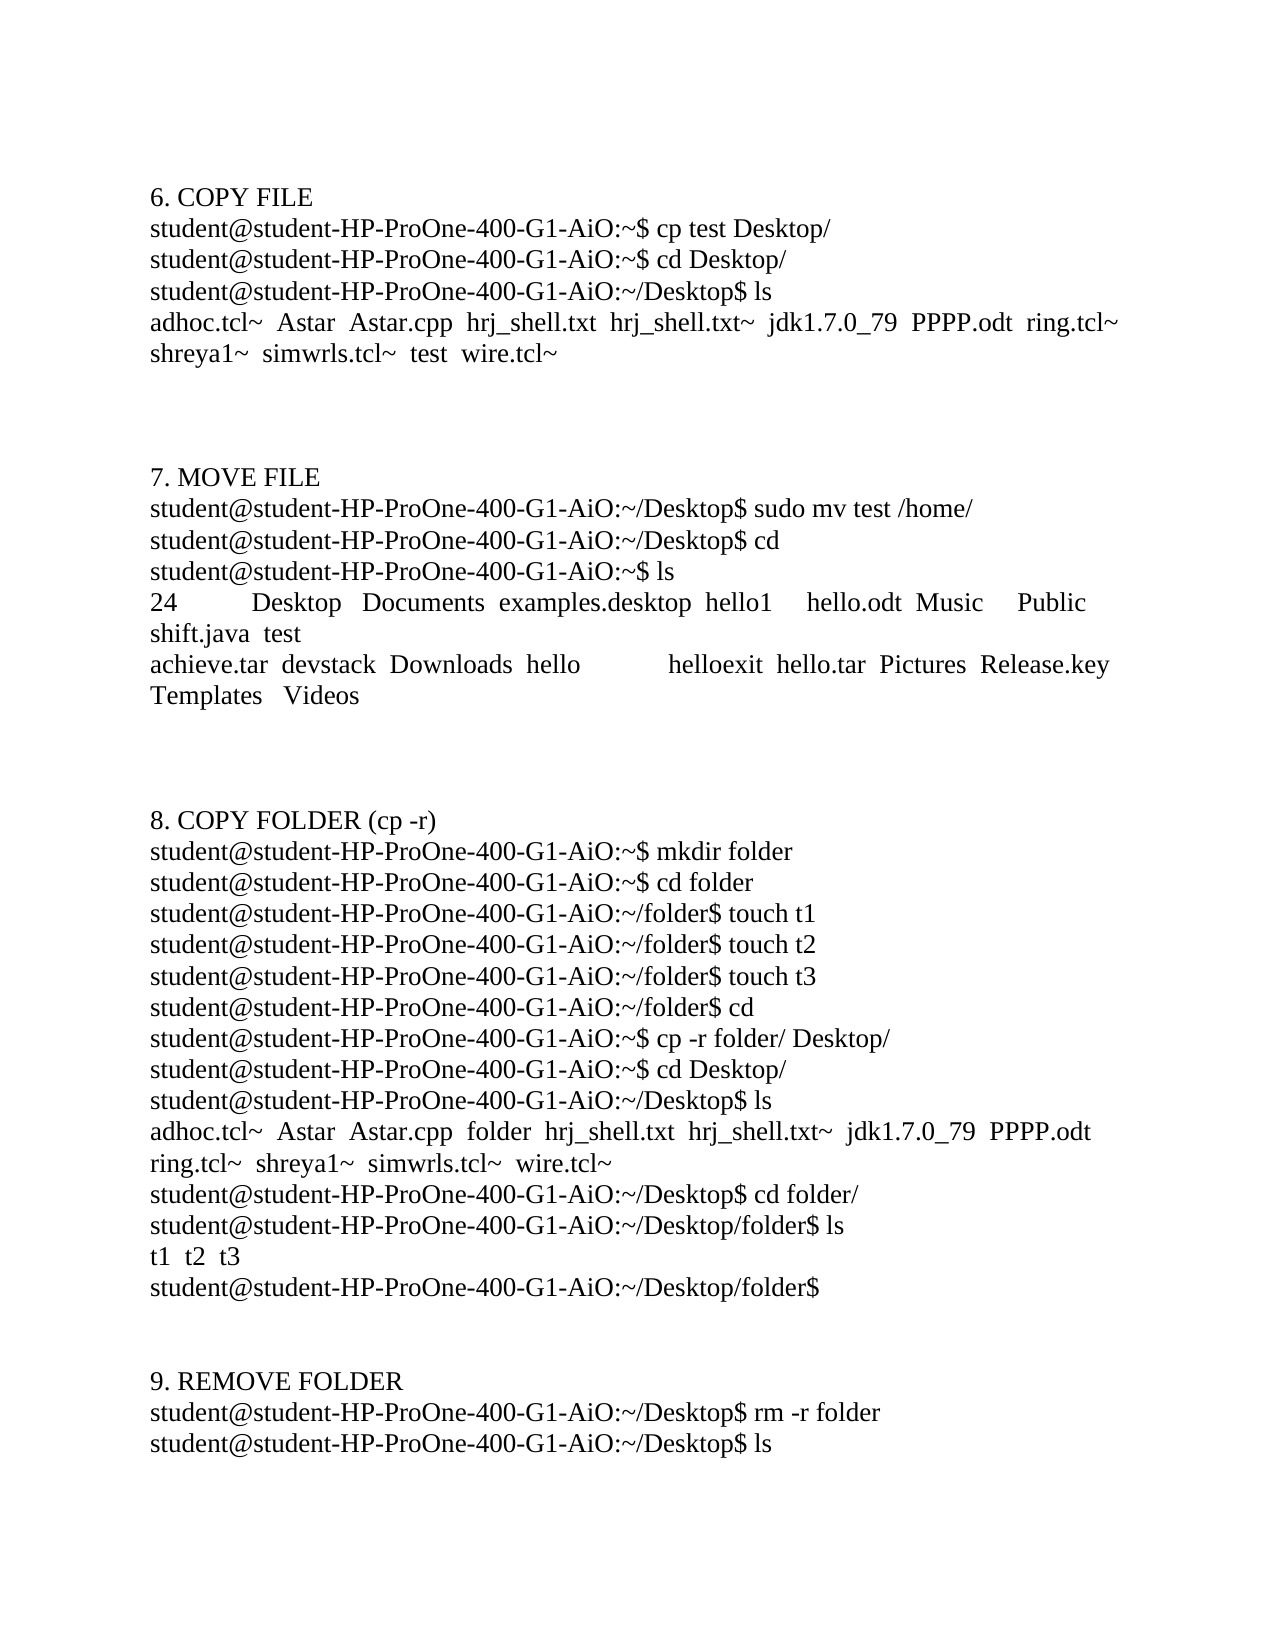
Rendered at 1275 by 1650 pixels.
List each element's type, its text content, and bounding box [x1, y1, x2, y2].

text student@student-HP-ProOne-400-G1-AiO:~$ mkdir folder [150, 835, 1125, 866]
text student@student-HP-ProOne-400-G1-AiO:~$ cp -r folder/ Desktop/ [150, 1022, 1125, 1053]
text student@student-HP-ProOne-400-G1-AiO:~/folder$ cd [150, 991, 1125, 1022]
text student@student-HP-ProOne-400-G1-AiO:~/folder$ touch t3 [150, 960, 1125, 991]
text student@student-HP-ProOne-400-G1-AiO:~/Desktop$ ls [150, 1084, 1125, 1116]
text student@student-HP-ProOne-400-G1-AiO:~$ cp test Desktop/ [150, 212, 1125, 243]
text student@student-HP-ProOne-400-G1-AiO:~/Desktop$ ls [150, 274, 1125, 306]
text adhoc.tcl~ Astar Astar.cpp hrj_shell.txt hrj_shell.txt~ jdk1.7.0_79 PPPP.odt ring.tcl~ shreya1~ simwrls.tcl~ test wire.tcl~ [150, 306, 1125, 368]
text student@student-HP-ProOne-400-G1-AiO:~$ cd folder [150, 866, 1125, 897]
text student@student-HP-ProOne-400-G1-AiO:~/Desktop$ cd [150, 524, 1125, 555]
text student@student-HP-ProOne-400-G1-AiO:~/Desktop$ ls [150, 1427, 1125, 1458]
text student@student-HP-ProOne-400-G1-AiO:~/Desktop$ cd folder/ [150, 1178, 1125, 1209]
text student@student-HP-ProOne-400-G1-AiO:~/folder$ touch t2 [150, 929, 1125, 960]
text student@student-HP-ProOne-400-G1-AiO:~/folder$ touch t1 [150, 897, 1125, 929]
text student@student-HP-ProOne-400-G1-AiO:~/Desktop$ sudo mv test /home/ [150, 493, 1125, 524]
text 8. COPY FOLDER (cp -r) [150, 804, 1125, 835]
text adhoc.tcl~ Astar Astar.cpp folder hrj_shell.txt hrj_shell.txt~ jdk1.7.0_79 PPPP.odt ring.tcl~ shreya1~ simwrls.tcl~ wire.tcl~ [150, 1116, 1125, 1178]
text student@student-HP-ProOne-400-G1-AiO:~/Desktop$ rm -r folder [150, 1396, 1125, 1427]
text 24 Desktop Documents examples.desktop hello1 hello.odt Music Public shift.java test [150, 586, 1125, 648]
text student@student-HP-ProOne-400-G1-AiO:~/Desktop/folder$ ls [150, 1209, 1125, 1240]
text 6. COPY FILE [150, 181, 1125, 212]
text 9. REMOVE FOLDER [150, 1365, 1125, 1396]
text 7. MOVE FILE [150, 461, 1125, 493]
text student@student-HP-ProOne-400-G1-AiO:~/Desktop/folder$ [150, 1271, 1125, 1302]
text student@student-HP-ProOne-400-G1-AiO:~$ ls [150, 555, 1125, 586]
text student@student-HP-ProOne-400-G1-AiO:~$ cd Desktop/ [150, 1053, 1125, 1084]
text achieve.tar devstack Downloads hello helloexit hello.tar Pictures Release.key Templates Videos [150, 648, 1125, 711]
text t1 t2 t3 [150, 1240, 1125, 1271]
text student@student-HP-ProOne-400-G1-AiO:~$ cd Desktop/ [150, 243, 1125, 274]
